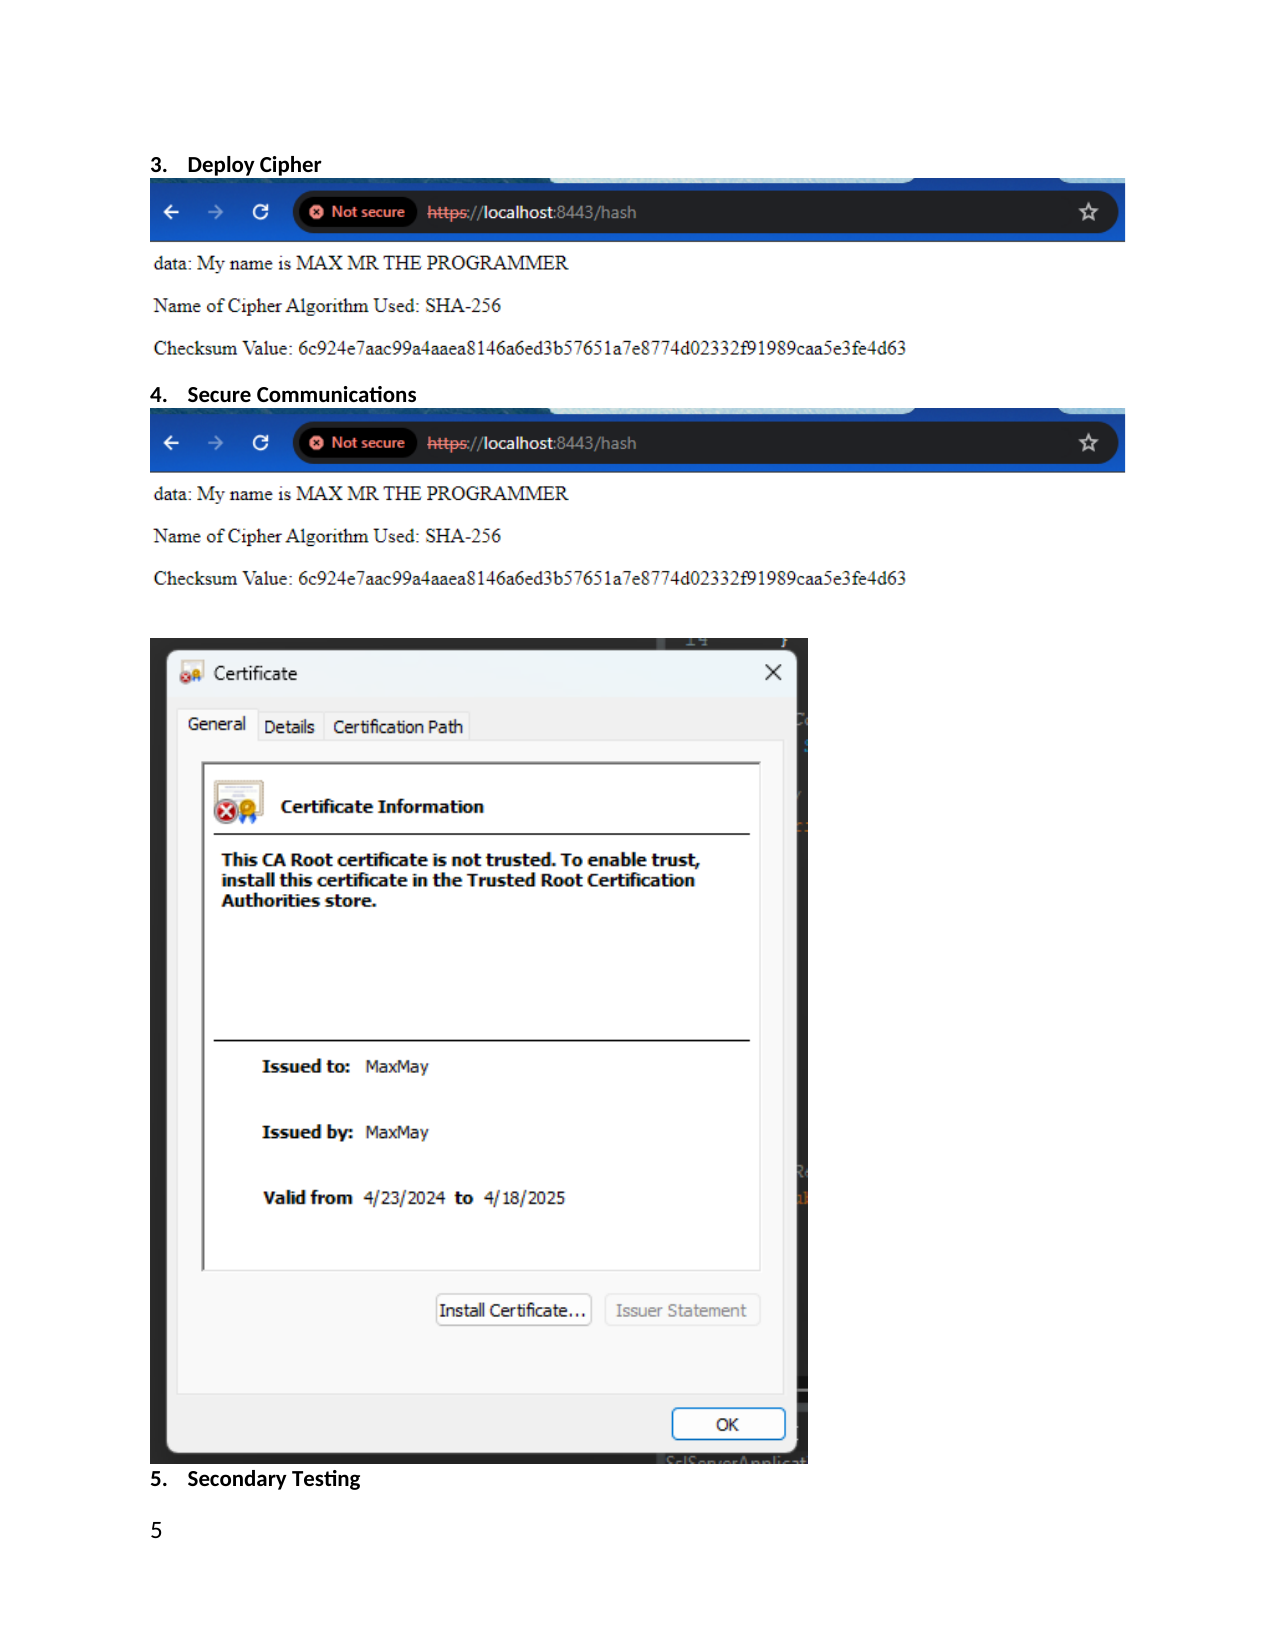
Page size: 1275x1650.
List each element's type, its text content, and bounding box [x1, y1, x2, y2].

subtitle Deploy Cipher [150, 150, 1125, 178]
picture [150, 408, 1125, 611]
picture [150, 178, 1125, 381]
picture [150, 638, 808, 1464]
subtitle Secondary Testing [150, 1464, 1125, 1492]
subtitle Secure Communications [150, 381, 1125, 408]
